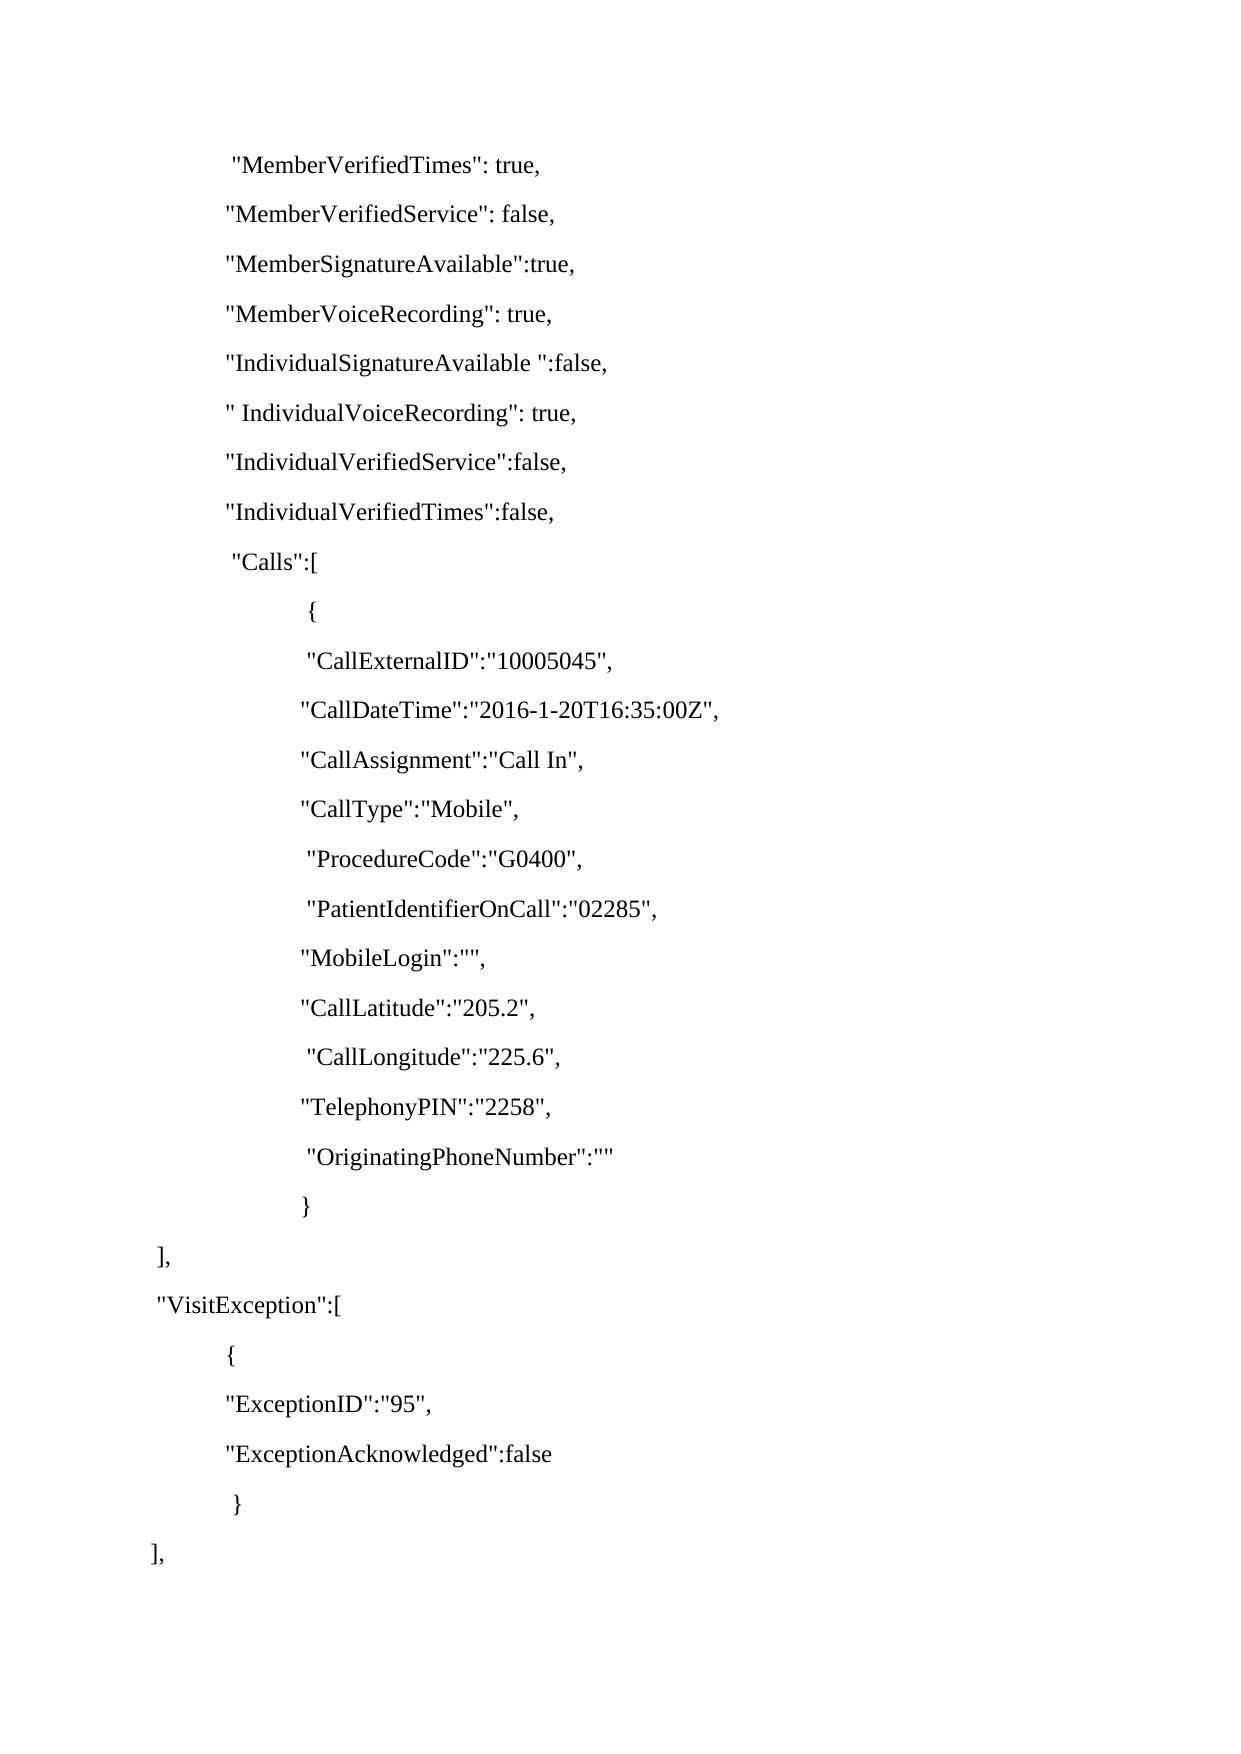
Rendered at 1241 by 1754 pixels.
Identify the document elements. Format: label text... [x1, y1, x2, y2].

text "MemberVerifiedService": false, [225, 199, 1090, 228]
text "CallType":"Mobile", [300, 794, 1090, 823]
text "CallLongitude":"225.6", [300, 1042, 1090, 1071]
text { [225, 596, 1090, 625]
text "IndividualVerifiedService":false, [225, 447, 1090, 476]
text "CallDateTime":"2016-1-20T16:35:00Z", [300, 695, 1090, 724]
text "MemberVerifiedTimes": true, [225, 150, 1090, 179]
text { [150, 1340, 1090, 1369]
text "OriginatingPhoneNumber":"" [300, 1142, 1090, 1170]
text ], [150, 1241, 1090, 1269]
text " IndividualVoiceRecording": true, [225, 398, 1090, 427]
text "IndividualVerifiedTimes":false, [225, 497, 1090, 526]
text ], [150, 1538, 1090, 1567]
text "MobileLogin":"", [300, 943, 1090, 972]
text "VisitException":[ [150, 1290, 1090, 1319]
text "MemberSignatureAvailable":true, [225, 249, 1090, 278]
text "ExceptionAcknowledged":false [225, 1439, 1090, 1468]
text "CallExternalID":"10005045", [300, 646, 1090, 674]
text "CallAssignment":"Call In", [300, 745, 1090, 774]
text } [150, 1489, 1090, 1517]
text } [300, 1191, 1090, 1220]
text "Calls":[ [225, 547, 1090, 575]
text "CallLatitude":"205.2", [300, 993, 1090, 1022]
text "ProcedureCode":"G0400", [300, 844, 1090, 873]
text "IndividualSignatureAvailable ":false, [225, 348, 1090, 377]
text "TelephonyPIN":"2258", [300, 1092, 1090, 1121]
text "ExceptionID":"95", [225, 1389, 1090, 1418]
text "PatientIdentifierOnCall":"02285", [300, 894, 1090, 922]
text "MemberVoiceRecording": true, [225, 299, 1090, 327]
